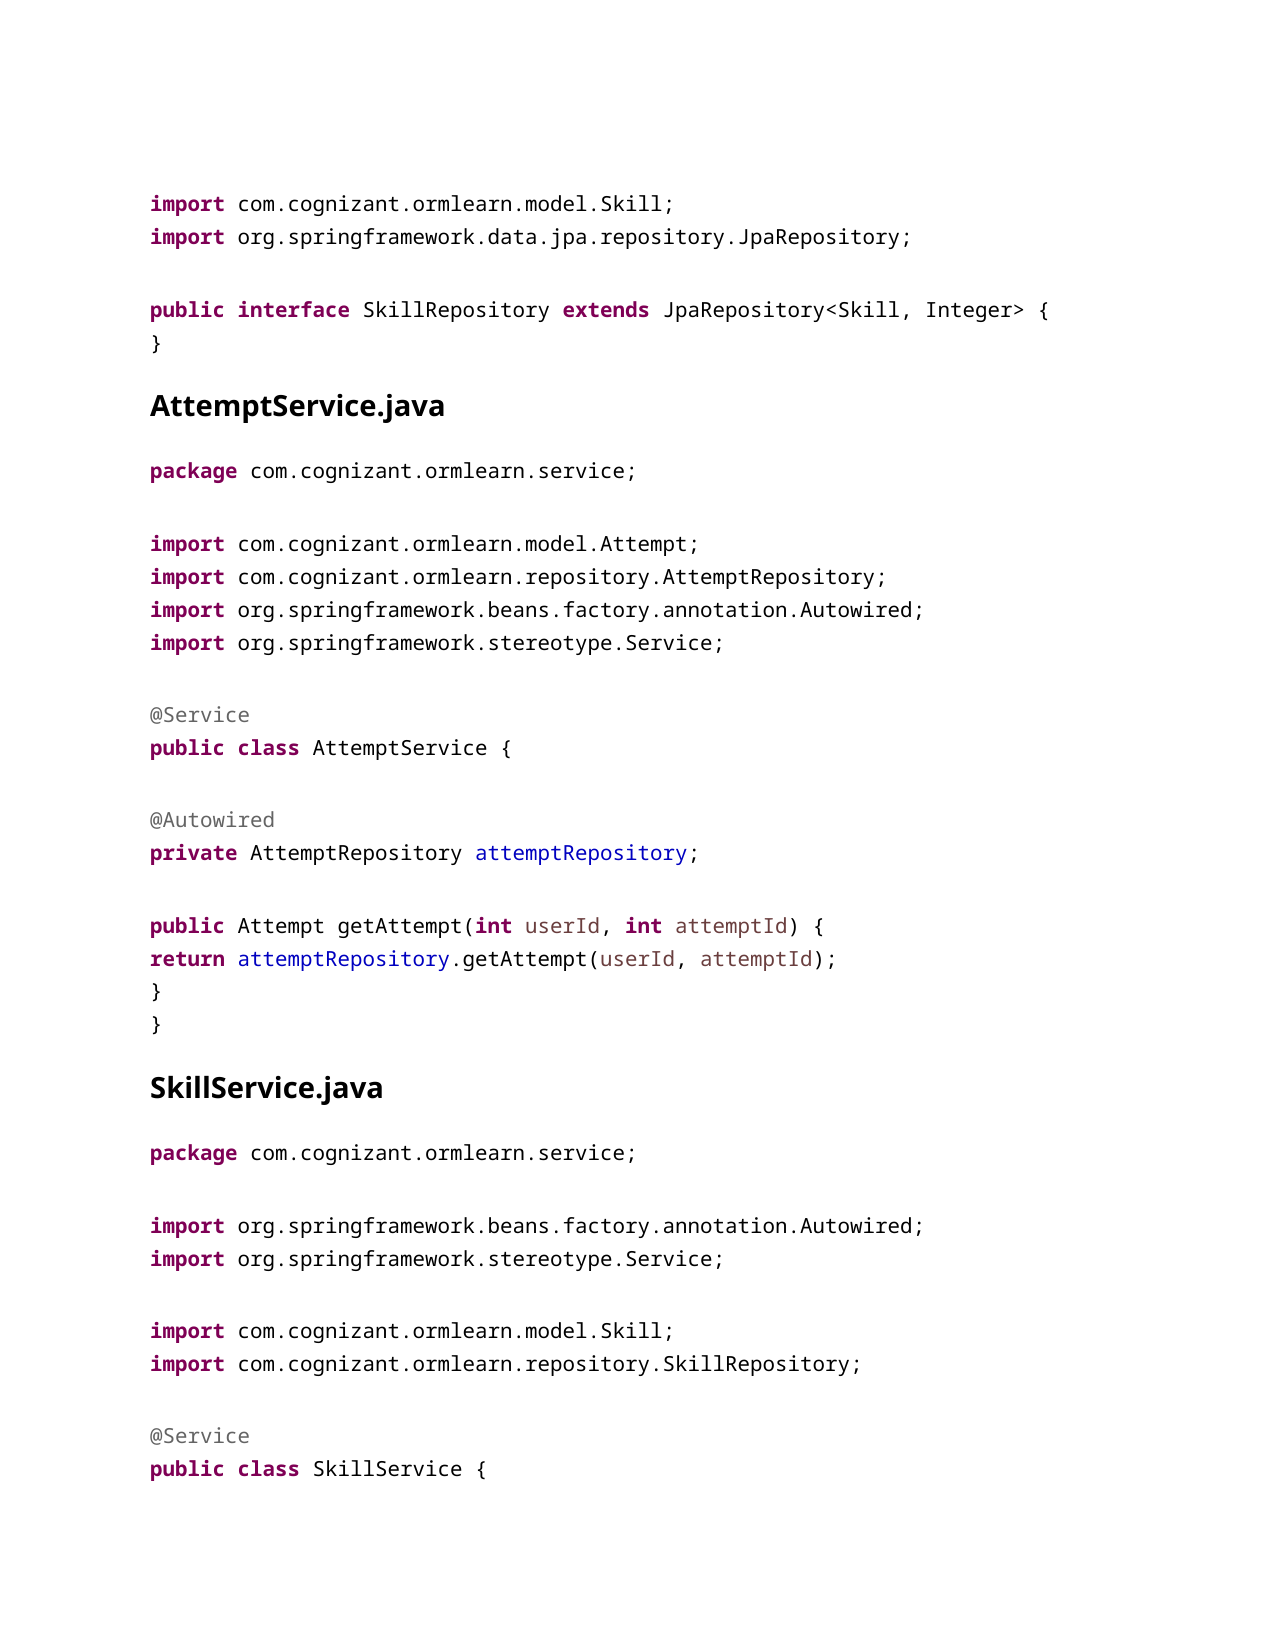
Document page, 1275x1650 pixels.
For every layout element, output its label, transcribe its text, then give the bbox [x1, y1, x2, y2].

text } [150, 328, 1125, 356]
text import com.cognizant.ormlearn.model.Skill; [150, 1316, 1125, 1344]
text @Autowired [150, 805, 1125, 834]
text public interface SkillRepository extends JpaRepository<Skill, Integer> { [150, 295, 1125, 323]
text import com.cognizant.ormlearn.model.Attempt; [150, 529, 1125, 557]
text } [150, 1009, 1125, 1038]
text import com.cognizant.ormlearn.model.Skill; [150, 189, 1125, 218]
text import org.springframework.stereotype.Service; [150, 628, 1125, 656]
text import org.springframework.beans.factory.annotation.Autowired; [150, 595, 1125, 623]
text } [150, 977, 1125, 1005]
text import org.springframework.beans.factory.annotation.Autowired; [150, 1211, 1125, 1239]
text @Service [150, 700, 1125, 728]
text import com.cognizant.ormlearn.repository.AttemptRepository; [150, 562, 1125, 590]
text package com.cognizant.ormlearn.service; [150, 1138, 1125, 1167]
text public class SkillService { [150, 1454, 1125, 1483]
text SkillService.java [150, 1067, 1125, 1107]
text AttemptService.java [150, 386, 1125, 425]
text @Service [150, 1421, 1125, 1450]
text import org.springframework.data.jpa.repository.JpaRepository; [150, 222, 1125, 251]
text private AttemptRepository attemptRepository; [150, 838, 1125, 867]
text public Attempt getAttempt(int userId, int attemptId) { [150, 911, 1125, 939]
text package com.cognizant.ormlearn.service; [150, 457, 1125, 485]
text import com.cognizant.ormlearn.repository.SkillRepository; [150, 1349, 1125, 1377]
text import org.springframework.stereotype.Service; [150, 1244, 1125, 1272]
text return attemptRepository.getAttempt(userId, attemptId); [150, 944, 1125, 972]
text public class AttemptService { [150, 733, 1125, 761]
